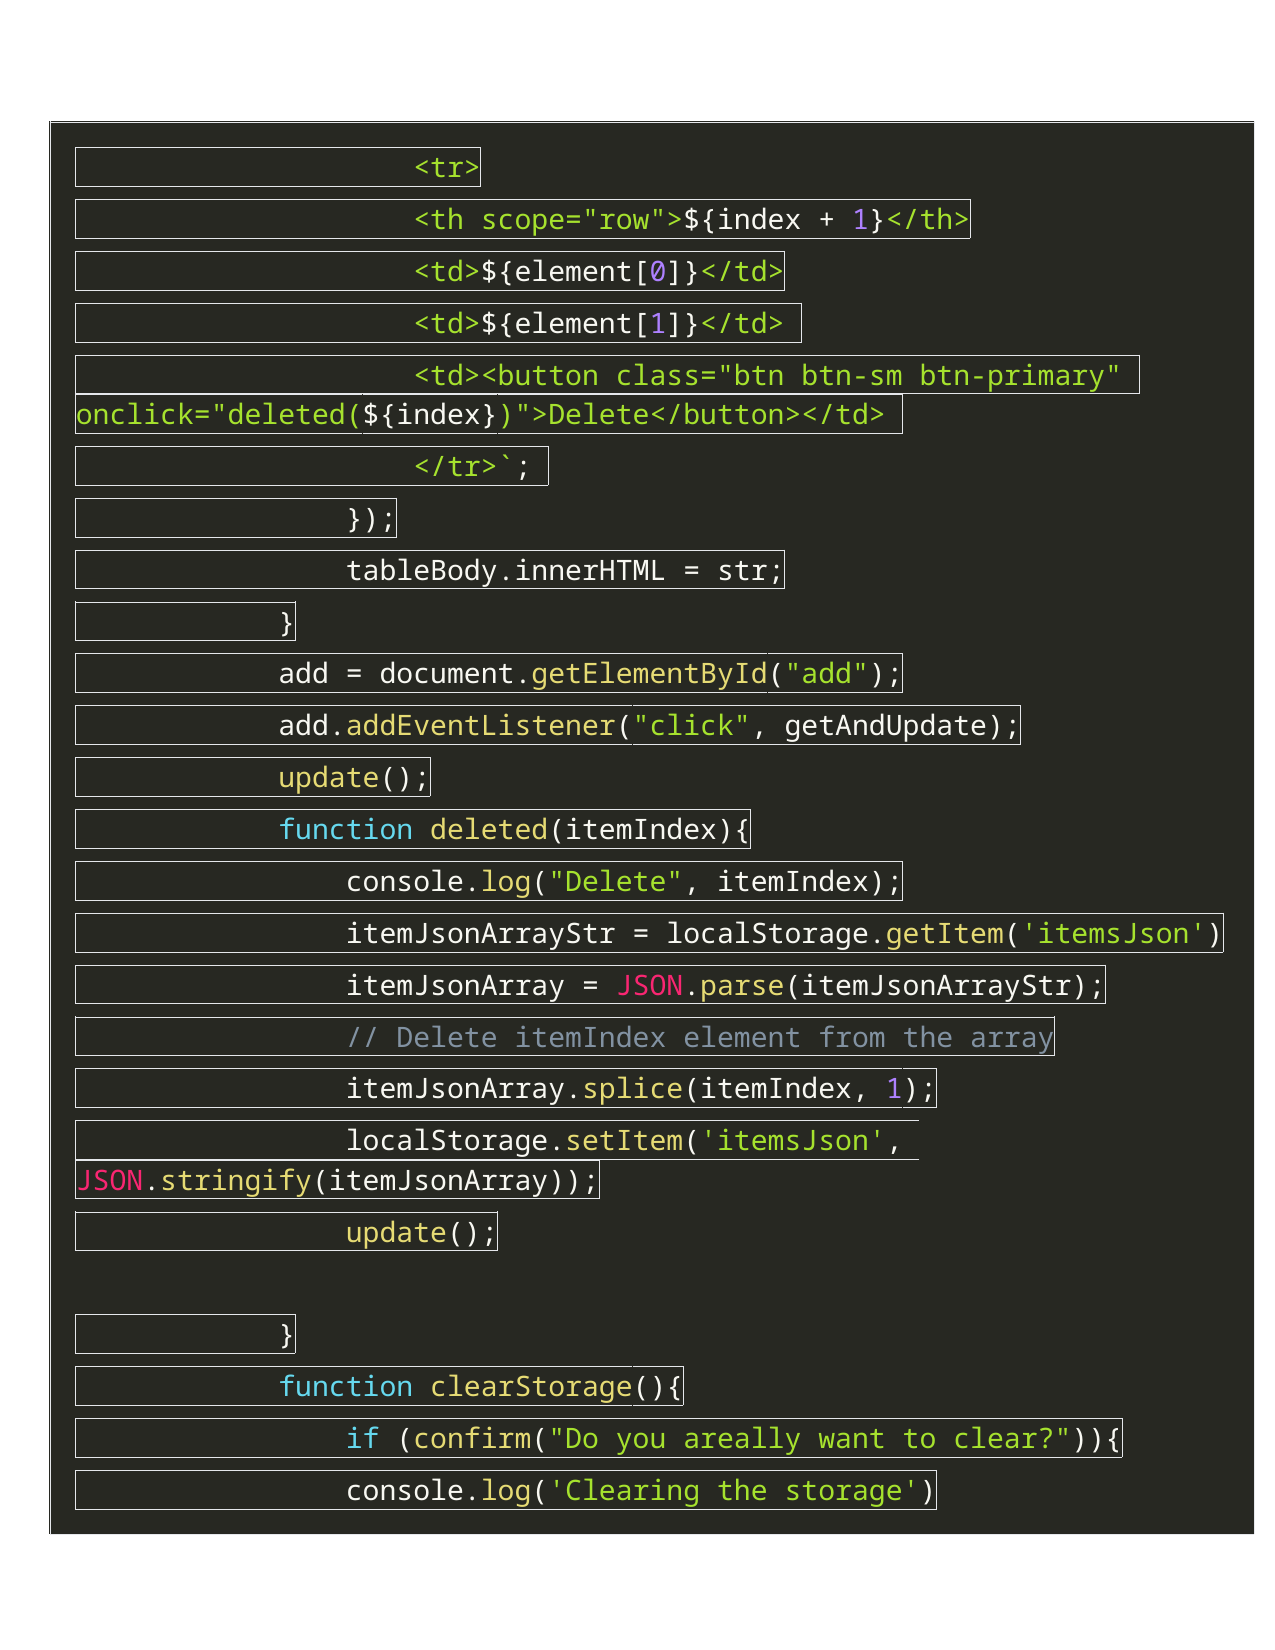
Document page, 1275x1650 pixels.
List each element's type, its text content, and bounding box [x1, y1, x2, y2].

text } [51, 1288, 1254, 1340]
text add.addEventListener("click", getAndUpdate); [51, 679, 1254, 731]
text }); [51, 472, 1254, 524]
text } [51, 576, 1254, 628]
text add = document.getElementById("add"); [51, 628, 1254, 679]
text itemJsonArray.splice(itemIndex, 1); [51, 1043, 1254, 1094]
text itemJsonArrayStr = localStorage.getItem('itemsJson') [51, 887, 1254, 939]
text <td>${element[0]}</td> [51, 225, 1254, 277]
text tableBody.innerHTML = str; [51, 524, 1254, 576]
text function clearStorage(){ [51, 1340, 1254, 1392]
text </tr>`; [51, 420, 1254, 472]
text if (confirm("Do you areally want to clear?")){ [51, 1392, 1254, 1444]
text console.log("Delete", itemIndex); [51, 835, 1254, 887]
text // Delete itemIndex element from the array [51, 991, 1254, 1043]
text function deleted(itemIndex){ [51, 783, 1254, 835]
text update(); [51, 1186, 1254, 1238]
text localStorage.setItem('itemsJson', JSON.stringify(itemJsonArray)); [51, 1094, 1254, 1186]
text <tr> [51, 123, 1254, 173]
text update(); [51, 731, 1254, 783]
text <td><button class="btn btn-sm btn-primary" onclick="deleted(${index})">Delete</button></td> [51, 329, 1254, 420]
text itemJsonArray = JSON.parse(itemJsonArrayStr); [51, 939, 1254, 991]
text console.log('Clearing the storage') [51, 1444, 1254, 1534]
text <td>${element[1]}</td> [51, 277, 1254, 329]
text <th scope="row">${index + 1}</th> [51, 173, 1254, 225]
